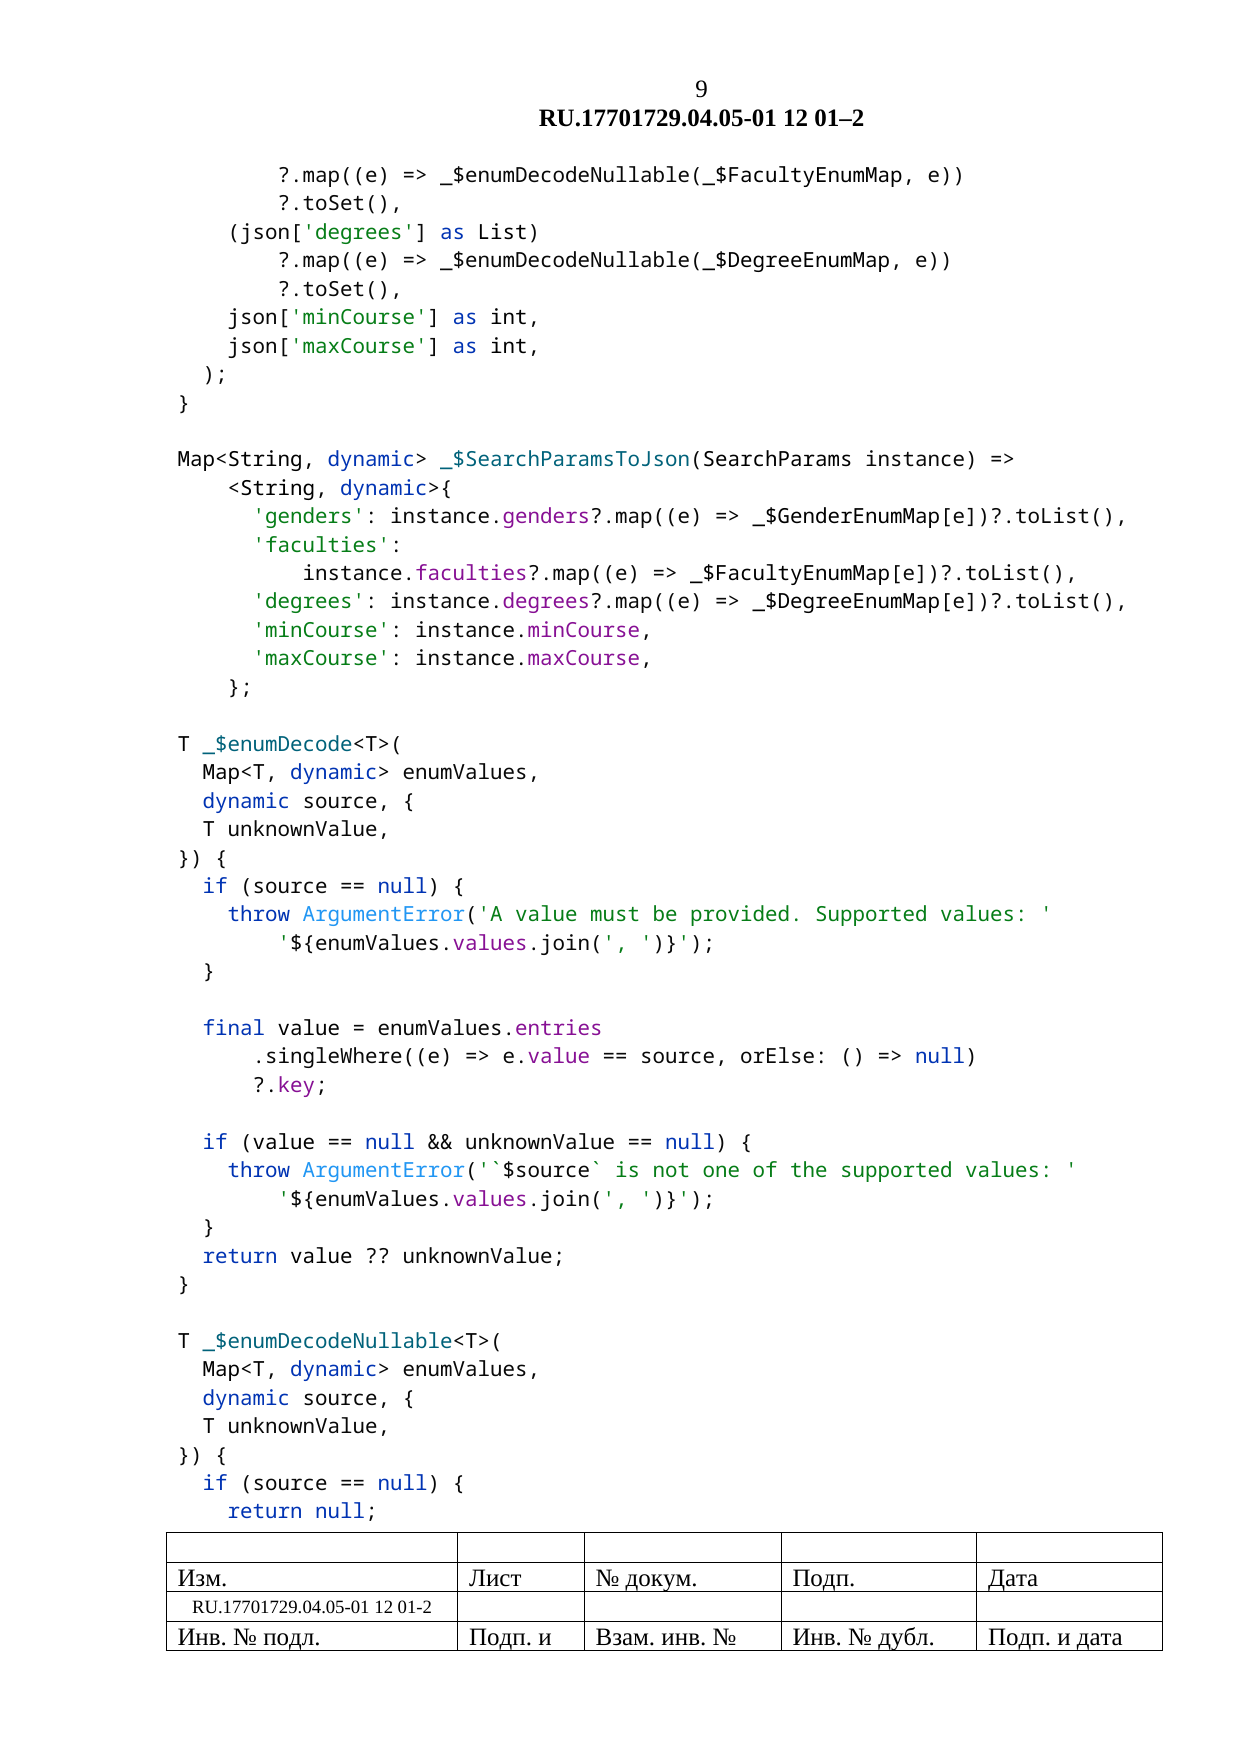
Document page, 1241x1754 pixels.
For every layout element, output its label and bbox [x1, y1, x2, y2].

text [177, 160, 1152, 1525]
